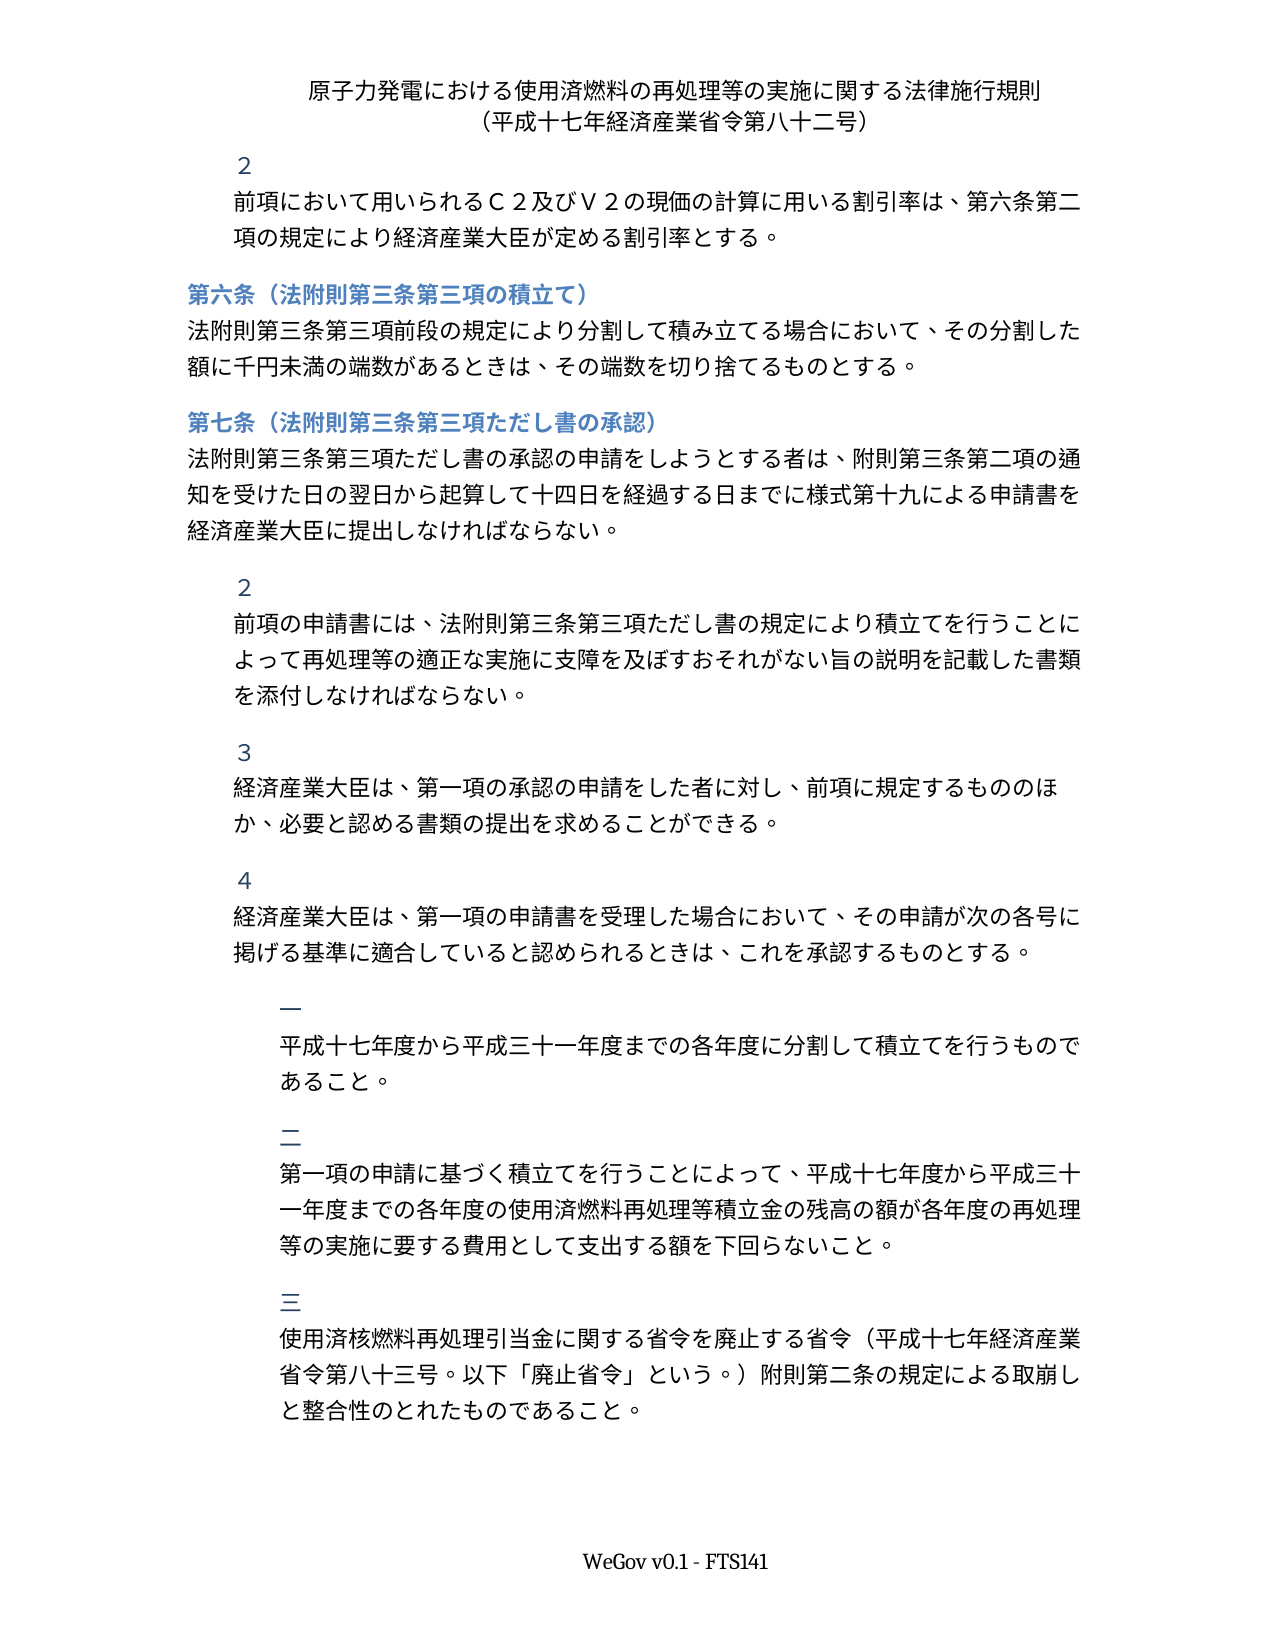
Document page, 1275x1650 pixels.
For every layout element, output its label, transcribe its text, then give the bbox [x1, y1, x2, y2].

text 法附則第三条第三項ただし書の承認の申請をしようとする者は、附則第三条第二項の通知を受けた日の翌日から起算して十四日を経過する日までに様式第十九による申請書を経済産業大臣に提出しなければならない。 [187, 443, 1087, 546]
subtitle 第六条（法附則第三条第三項の積立て） [187, 279, 1087, 310]
subtitle 一 [279, 994, 1087, 1025]
text 経済産業大臣は、第一項の承認の申請をした者に対し、前項に規定するもののほか、必要と認める書類の提出を求めることができる。 [233, 772, 1087, 839]
text 法附則第三条第三項前段の規定により分割して積み立てる場合において、その分割した額に千円未満の端数があるときは、その端数を切り捨てるものとする。 [187, 314, 1087, 382]
subtitle ４ [233, 865, 1087, 896]
text 第一項の申請に基づく積立てを行うことによって、平成十七年度から平成三十一年度までの各年度の使用済燃料再処理等積立金の残高の額が各年度の再処理等の実施に要する費用として支出する額を下回らないこと。 [279, 1158, 1087, 1261]
subtitle 第七条（法附則第三条第三項ただし書の承認） [187, 407, 1087, 438]
text 平成十七年度から平成三十一年度までの各年度に分割して積立てを行うものであること。 [279, 1030, 1087, 1097]
subtitle 二 [279, 1122, 1087, 1154]
text 前項において用いられるＣ２及びＶ２の現価の計算に用いる割引率は、第六条第二項の規定により経済産業大臣が定める割引率とする。 [233, 186, 1087, 253]
text 前項の申請書には、法附則第三条第三項ただし書の規定により積立てを行うことによって再処理等の適正な実施に支障を及ぼすおそれがない旨の説明を記載した書類を添付しなければならない。 [233, 608, 1087, 711]
text 使用済核燃料再処理引当金に関する省令を廃止する省令（平成十七年経済産業省令第八十三号。以下「廃止省令」という。）附則第二条の規定による取崩しと整合性のとれたものであること。 [279, 1323, 1087, 1426]
subtitle 三 [279, 1287, 1087, 1318]
subtitle ３ [233, 736, 1087, 768]
text 経済産業大臣は、第一項の申請書を受理した場合において、その申請が次の各号に掲げる基準に適合していると認められるときは、これを承認するものとする。 [233, 901, 1087, 968]
subtitle ２ [233, 572, 1087, 603]
subtitle ２ [233, 150, 1087, 181]
